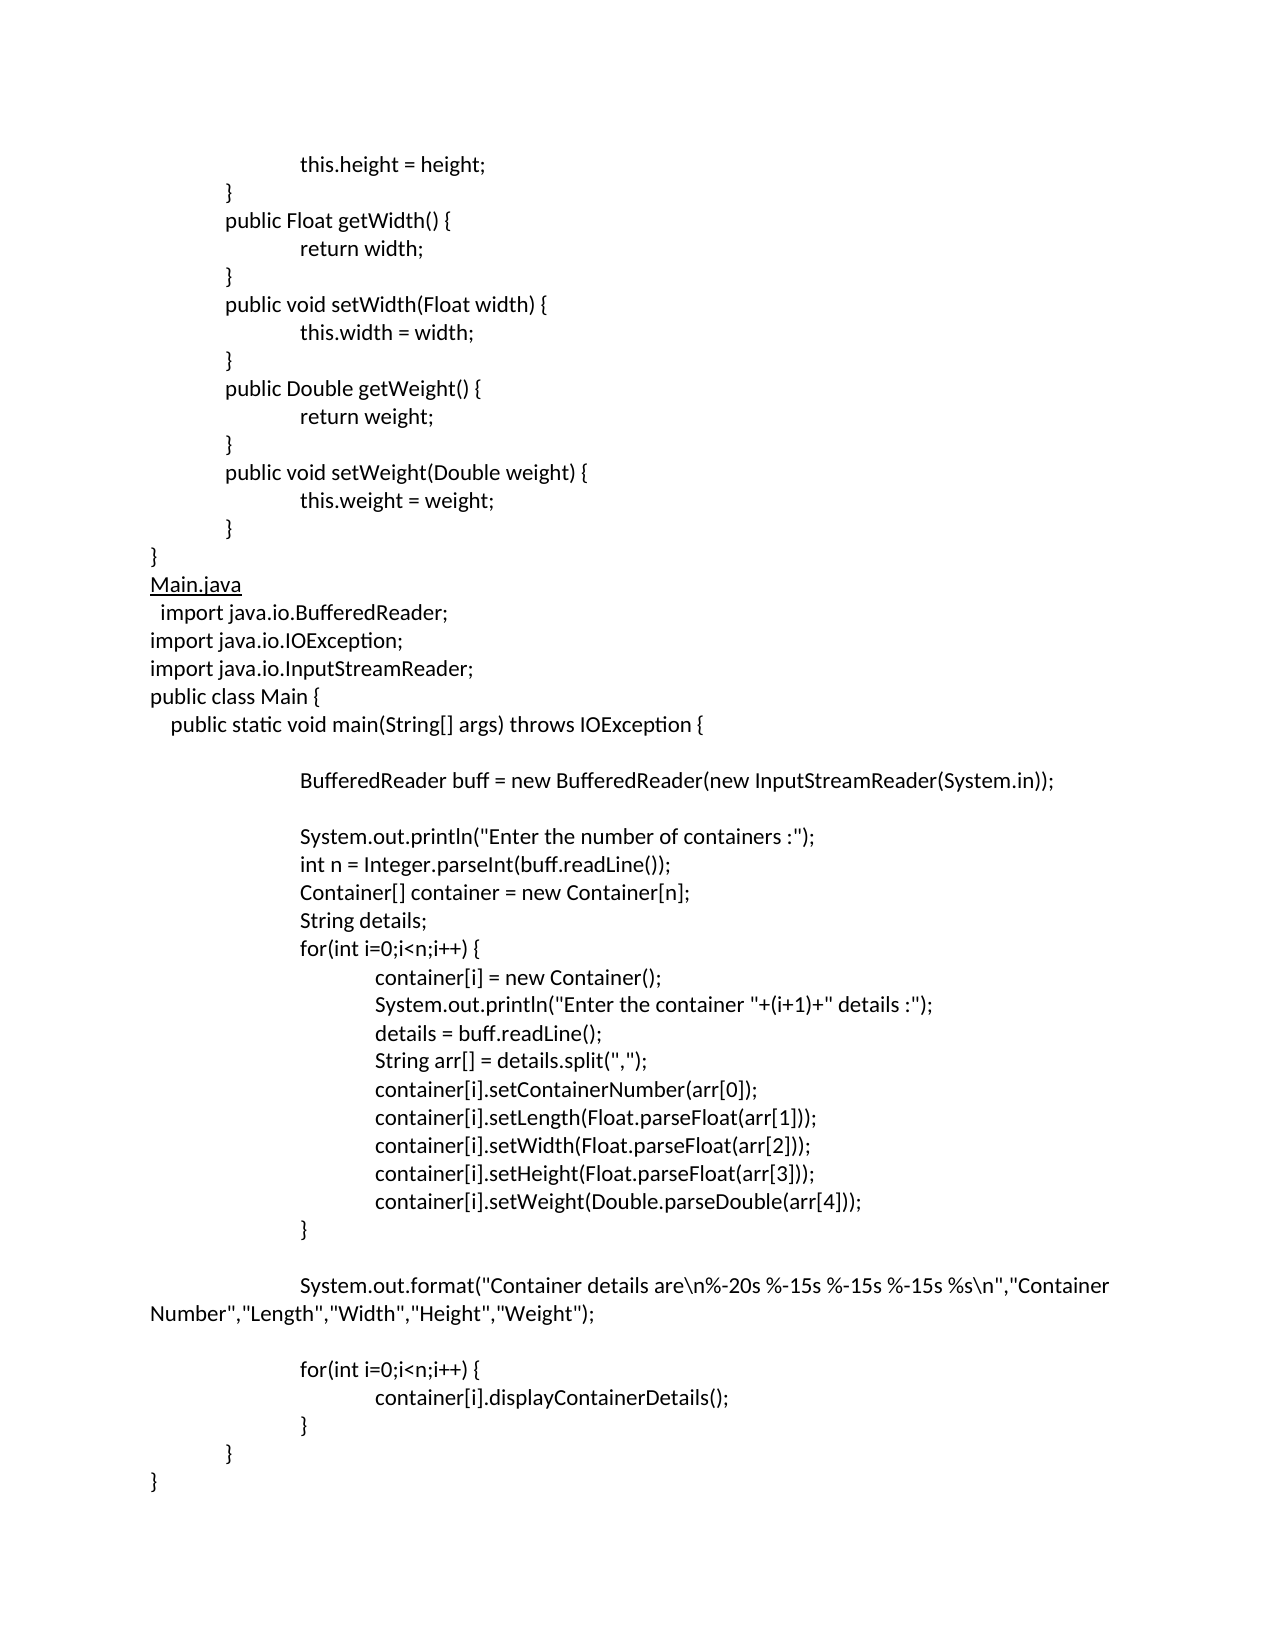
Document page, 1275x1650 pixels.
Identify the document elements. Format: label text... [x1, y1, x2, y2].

text } [150, 1467, 1125, 1495]
text } [150, 430, 1125, 458]
text return weight; [150, 402, 1125, 430]
text System.out.format("Container details are\n%-20s %-15s %-15s %-15s %s\n","Container Number","Length","Width","Height","Weight"); [150, 1271, 1125, 1327]
text container[i].setContainerNumber(arr[0]); [150, 1075, 1125, 1103]
text String details; [150, 907, 1125, 934]
text } [150, 1215, 1125, 1243]
text import java.io.BufferedReader; [150, 598, 1125, 626]
text container[i].setHeight(Float.parseFloat(arr[3])); [150, 1159, 1125, 1187]
text } [150, 178, 1125, 206]
text int n = Integer.parseInt(buff.readLine()); [150, 851, 1125, 878]
text } [150, 1411, 1125, 1439]
text public void setWidth(Float width) { [150, 290, 1125, 318]
text container[i].displayContainerDetails(); [150, 1383, 1125, 1411]
text } [150, 346, 1125, 374]
text String arr[] = details.split(","); [150, 1047, 1125, 1075]
text container[i] = new Container(); [150, 963, 1125, 991]
text public void setWeight(Double weight) { [150, 458, 1125, 486]
text container[i].setLength(Float.parseFloat(arr[1])); [150, 1103, 1125, 1131]
text this.width = width; [150, 318, 1125, 346]
text System.out.println("Enter the container "+(i+1)+" details :"); [150, 991, 1125, 1019]
text Main.java [150, 570, 1125, 598]
text System.out.println("Enter the number of containers :"); [150, 822, 1125, 851]
text public class Main { [150, 682, 1125, 710]
text public static void main(String[] args) throws IOException { [150, 710, 1125, 738]
text Container[] container = new Container[n]; [150, 878, 1125, 907]
text details = buff.readLine(); [150, 1019, 1125, 1047]
text } [150, 514, 1125, 542]
text import java.io.IOException; [150, 626, 1125, 654]
text for(int i=0;i<n;i++) { [150, 1355, 1125, 1383]
text this.height = height; [150, 150, 1125, 178]
text for(int i=0;i<n;i++) { [150, 934, 1125, 963]
text } [150, 262, 1125, 290]
text } [150, 1439, 1125, 1467]
text container[i].setWidth(Float.parseFloat(arr[2])); [150, 1131, 1125, 1159]
text BufferedReader buff = new BufferedReader(new InputStreamReader(System.in)); [150, 766, 1125, 794]
text container[i].setWeight(Double.parseDouble(arr[4])); [150, 1187, 1125, 1215]
text return width; [150, 234, 1125, 262]
text this.weight = weight; [150, 486, 1125, 514]
text public Double getWeight() { [150, 374, 1125, 402]
text public Float getWidth() { [150, 206, 1125, 234]
text } [150, 542, 1125, 570]
text import java.io.InputStreamReader; [150, 654, 1125, 682]
